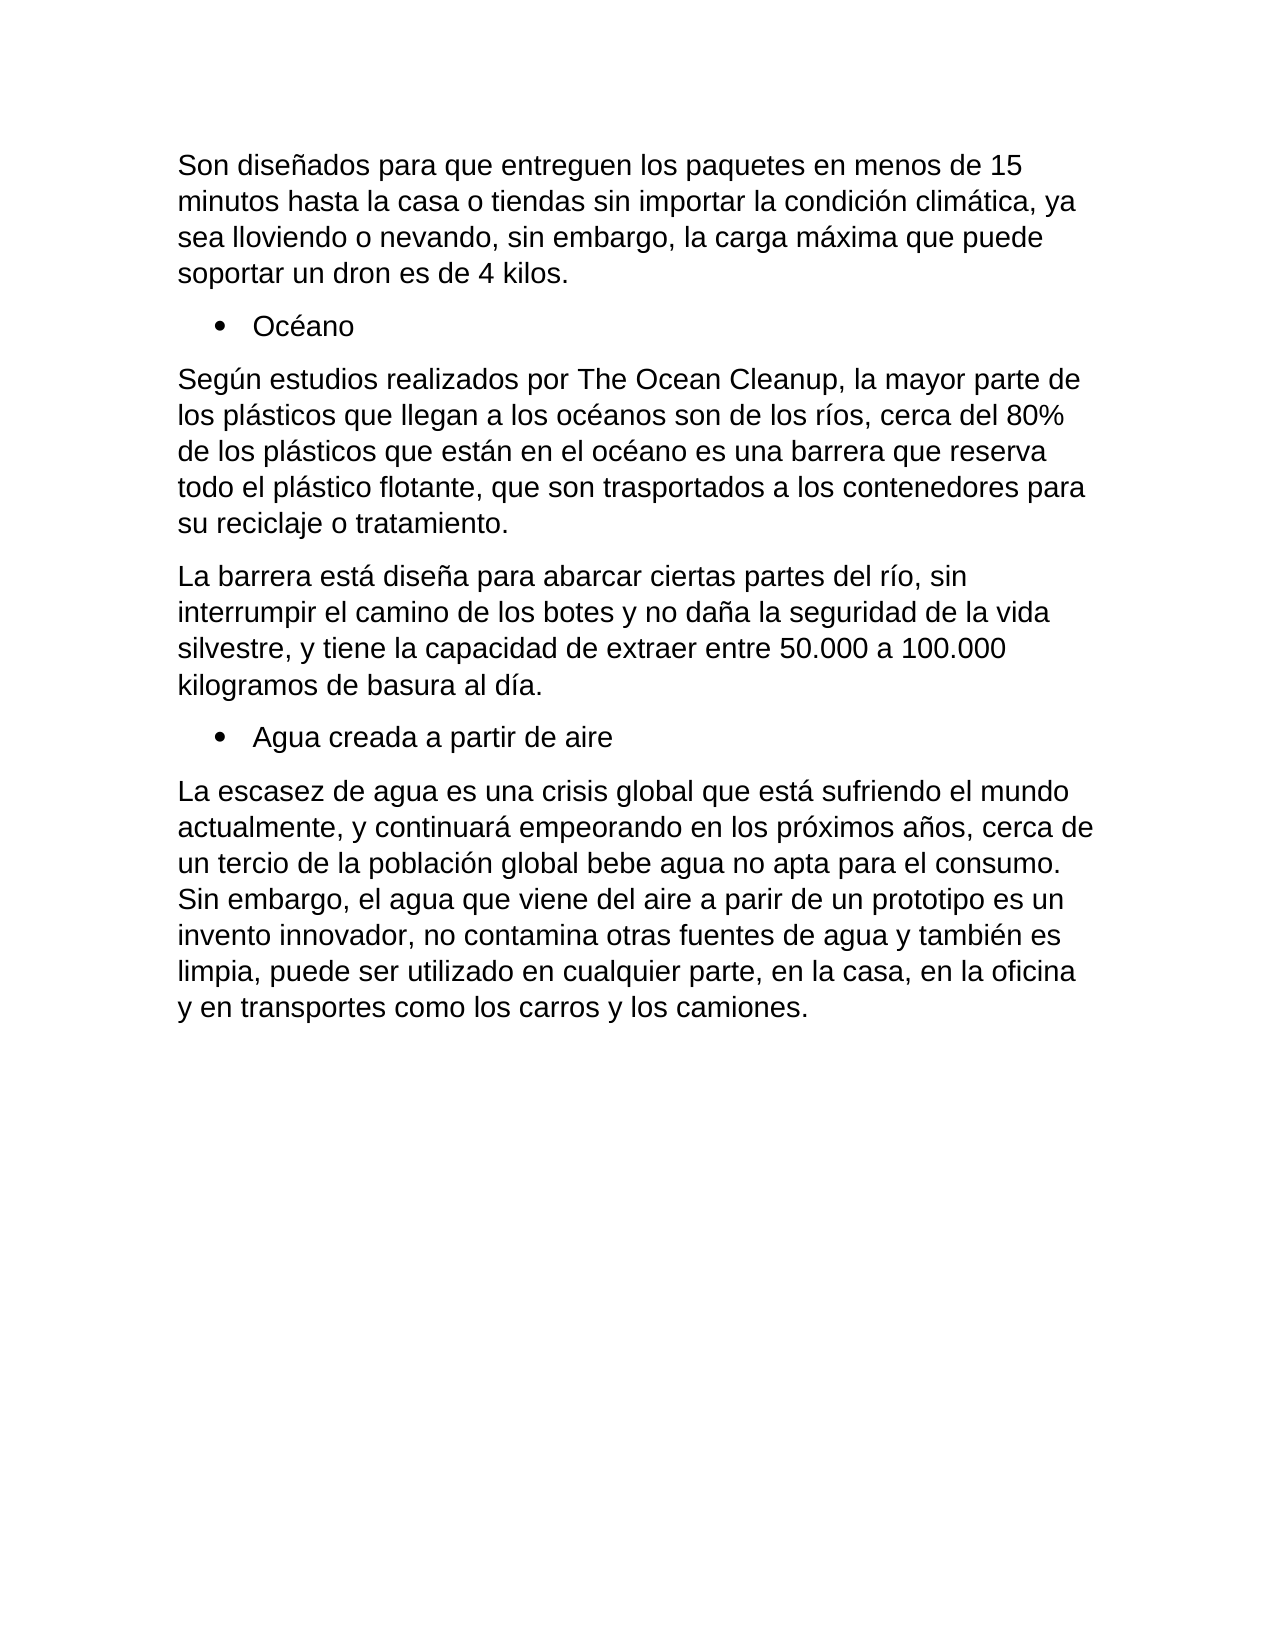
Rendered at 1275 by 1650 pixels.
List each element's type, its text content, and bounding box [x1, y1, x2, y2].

text Son diseñados para que entreguen los paquetes en menos de 15 minutos hasta la casa o tiendas sin importar la condición climática, ya sea lloviendo o nevando, sin embargo, la carga máxima que puede soportar un dron es de 4 kilos. [177, 148, 1098, 289]
list Agua creada a partir de aire [215, 721, 1098, 754]
text La escasez de agua es una crisis global que está sufriendo el mundo actualmente, y continuará empeorando en los próximos años, cerca de un tercio de la población global bebe agua no apta para el consumo. Sin embargo, el agua que viene del aire a parir de un prototipo es un invento innovador, no contamina otras fuentes de agua y también es limpia, puede ser utilizado en cualquier parte, en la casa, en la oficina y en transportes como los carros y los camiones. [177, 773, 1098, 1024]
text La barrera está diseña para abarcar ciertas partes del río, sin interrumpir el camino de los botes y no daña la seguridad de la vida silvestre, y tiene la capacidad de extraer entre 50.000 a 100.000 kilogramos de basura al día. [177, 559, 1098, 701]
text Según estudios realizados por The Ocean Cleanup, la mayor parte de los plásticos que llegan a los océanos son de los ríos, cerca del 80% de los plásticos que están en el océano es una barrera que reserva todo el plástico flotante, que son trasportados a los contenedores para su reciclaje o tratamiento. [177, 362, 1098, 540]
list Océano [215, 309, 1098, 343]
